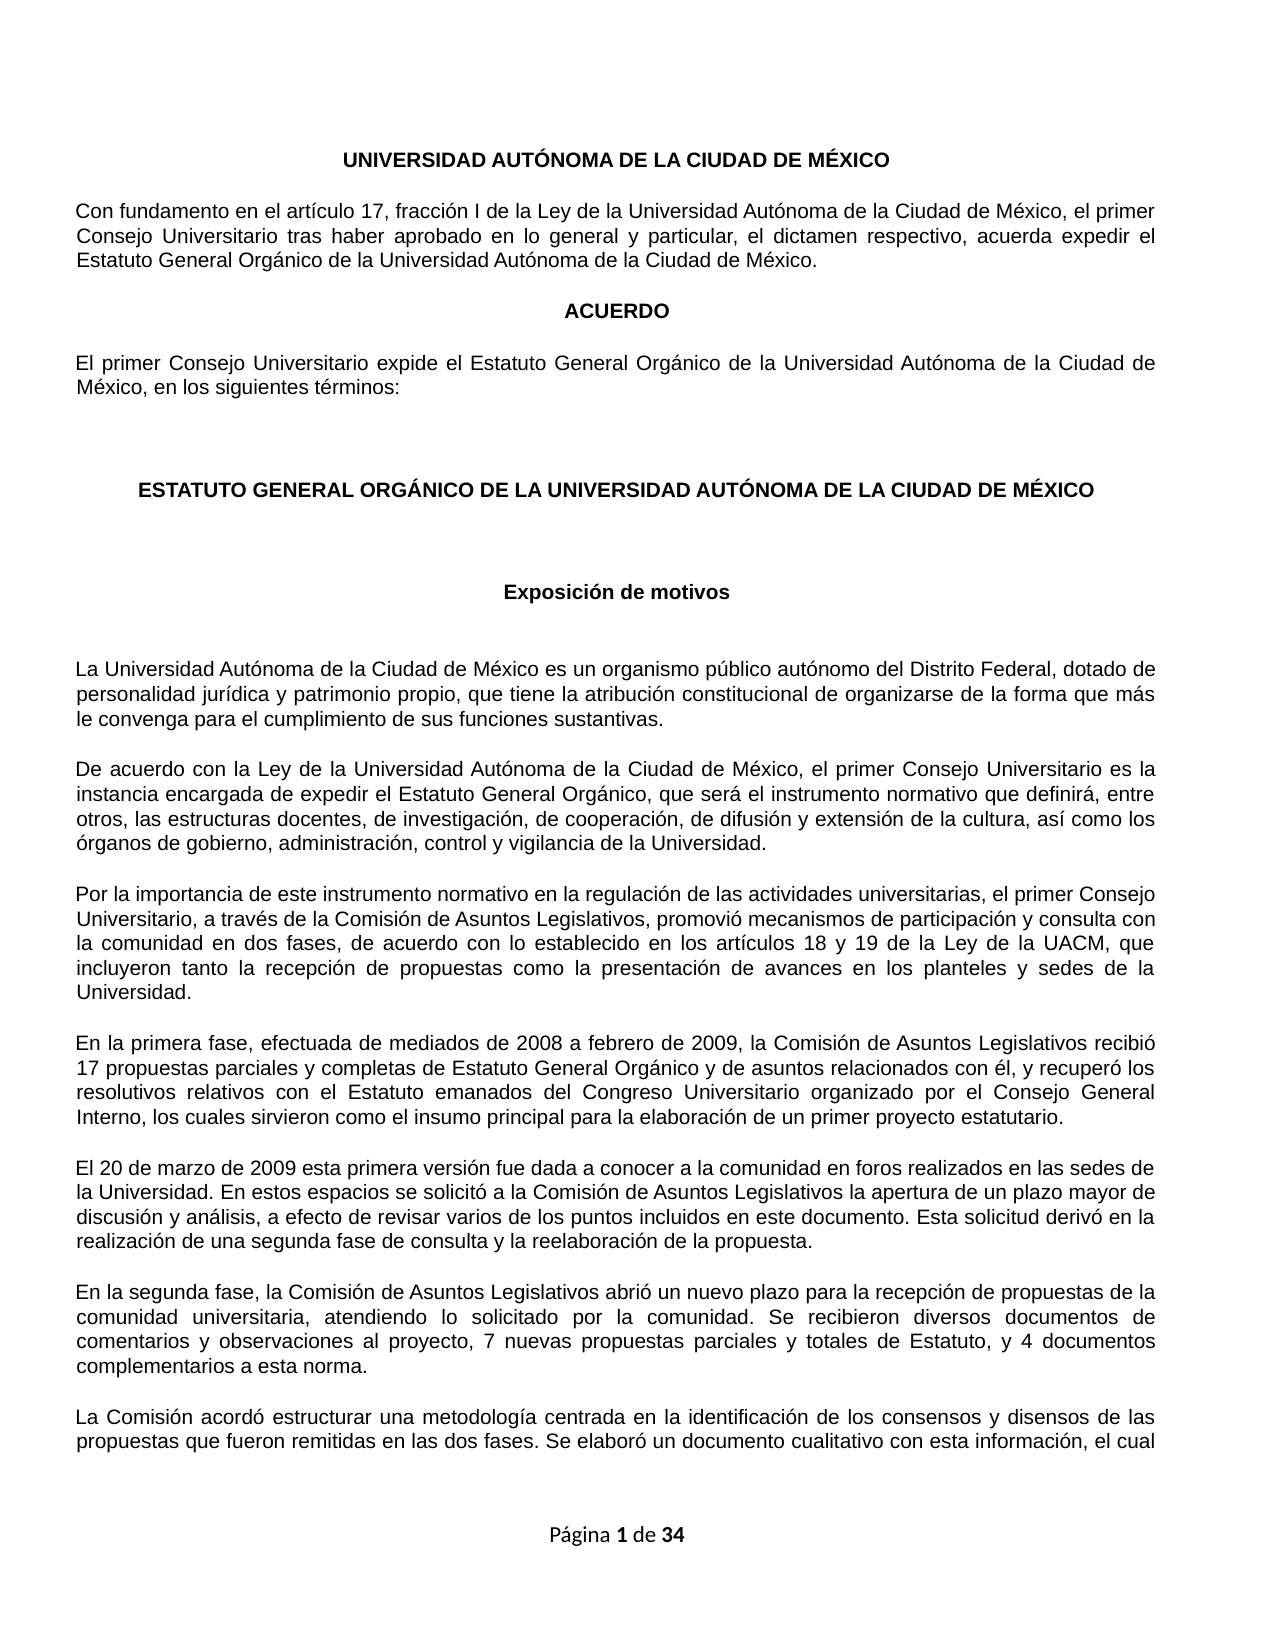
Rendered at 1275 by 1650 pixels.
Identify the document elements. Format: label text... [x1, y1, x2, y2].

text El primer Consejo Universitario expide el Estatuto General Orgánico de la Universidad Autónoma de la Ciudad de México, en los siguientes términos: [75, 350, 1157, 399]
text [75, 1405, 1157, 1453]
text De acuerdo con la Ley de la Universidad Autónoma de la Ciudad de México, el primer Consejo Universitario es la instancia encargada de expedir el Estatuto General Orgánico, que será el instrumento normativo que definirá, entre otros, las estructuras docentes, de investigación, de cooperación, de difusión y extensión de la cultura, así como los órganos de gobierno, administración, control y vigilancia de la Universidad. [75, 757, 1157, 855]
text Con fundamento en el artículo 17, fracción I de la Ley de la Universidad Autónoma de la Ciudad de México, el primer Consejo Universitario tras haber aprobado en lo general y particular, el dictamen respectivo, acuerda expedir el Estatuto General Orgánico de la Universidad Autónoma de la Ciudad de México. [75, 199, 1157, 272]
text ESTATUTO GENERAL ORGÁNICO DE LA UNIVERSIDAD AUTÓNOMA DE LA CIUDAD DE MÉXICO [76, 477, 1156, 501]
text El 20 de marzo de 2009 esta primera versión fue dada a conocer a la comunidad en foros realizados en las sedes de la Universidad. En estos espacios se solicitó a la Comisión de Asuntos Legislativos la apertura de un plazo mayor de discusión y análisis, a efecto de revisar varios de los puntos incluidos en este documento. Esta solicitud derivó en la realización de una segunda fase de consulta y la reelaboración de la propuesta. [75, 1156, 1157, 1253]
subtitle Exposición de motivos [76, 580, 1157, 604]
subtitle UNIVERSIDAD AUTÓNOMA DE LA CIUDAD DE MÉXICO [76, 148, 1156, 172]
text En la primera fase, efectuada de mediados de 2008 a febrero de 2009, la Comisión de Asuntos Legislativos recibió 17 propuestas parciales y completas de Estatuto General Orgánico y de asuntos relacionados con él, y recuperó los resolutivos relativos con el Estatuto emanados del Congreso Universitario organizado por el Consejo General Interno, los cuales sirvieron como el insumo principal para la elaboración de un primer proyecto estatutario. [75, 1031, 1157, 1129]
subtitle ACUERDO [76, 299, 1157, 323]
text Por la importancia de este instrumento normativo en la regulación de las actividades universitarias, el primer Consejo Universitario, a través de la Comisión de Asuntos Legislativos, promovió mecanismos de participación y consulta con la comunidad en dos fases, de acuerdo con lo establecido en los artículos 18 y 19 de la Ley de la UACM, que incluyeron tanto la recepción de propuestas como la presentación de avances en los planteles y sedes de la Universidad. [75, 882, 1157, 1004]
text La Universidad Autónoma de la Ciudad de México es un organismo público autónomo del Distrito Federal, dotado de personalidad jurídica y patrimonio propio, que tiene la atribución constitucional de organizarse de la forma que más le convenga para el cumplimiento de sus funciones sustantivas. [75, 657, 1157, 730]
text En la segunda fase, la Comisión de Asuntos Legislativos abrió un nuevo plazo para la recepción de propuestas de la comunidad universitaria, atendiendo lo solicitado por la comunidad. Se recibieron diversos documentos de comentarios y observaciones al proyecto, 7 nuevas propuestas parciales y totales de Estatuto, y 4 documentos complementarios a esta norma. [75, 1280, 1157, 1378]
